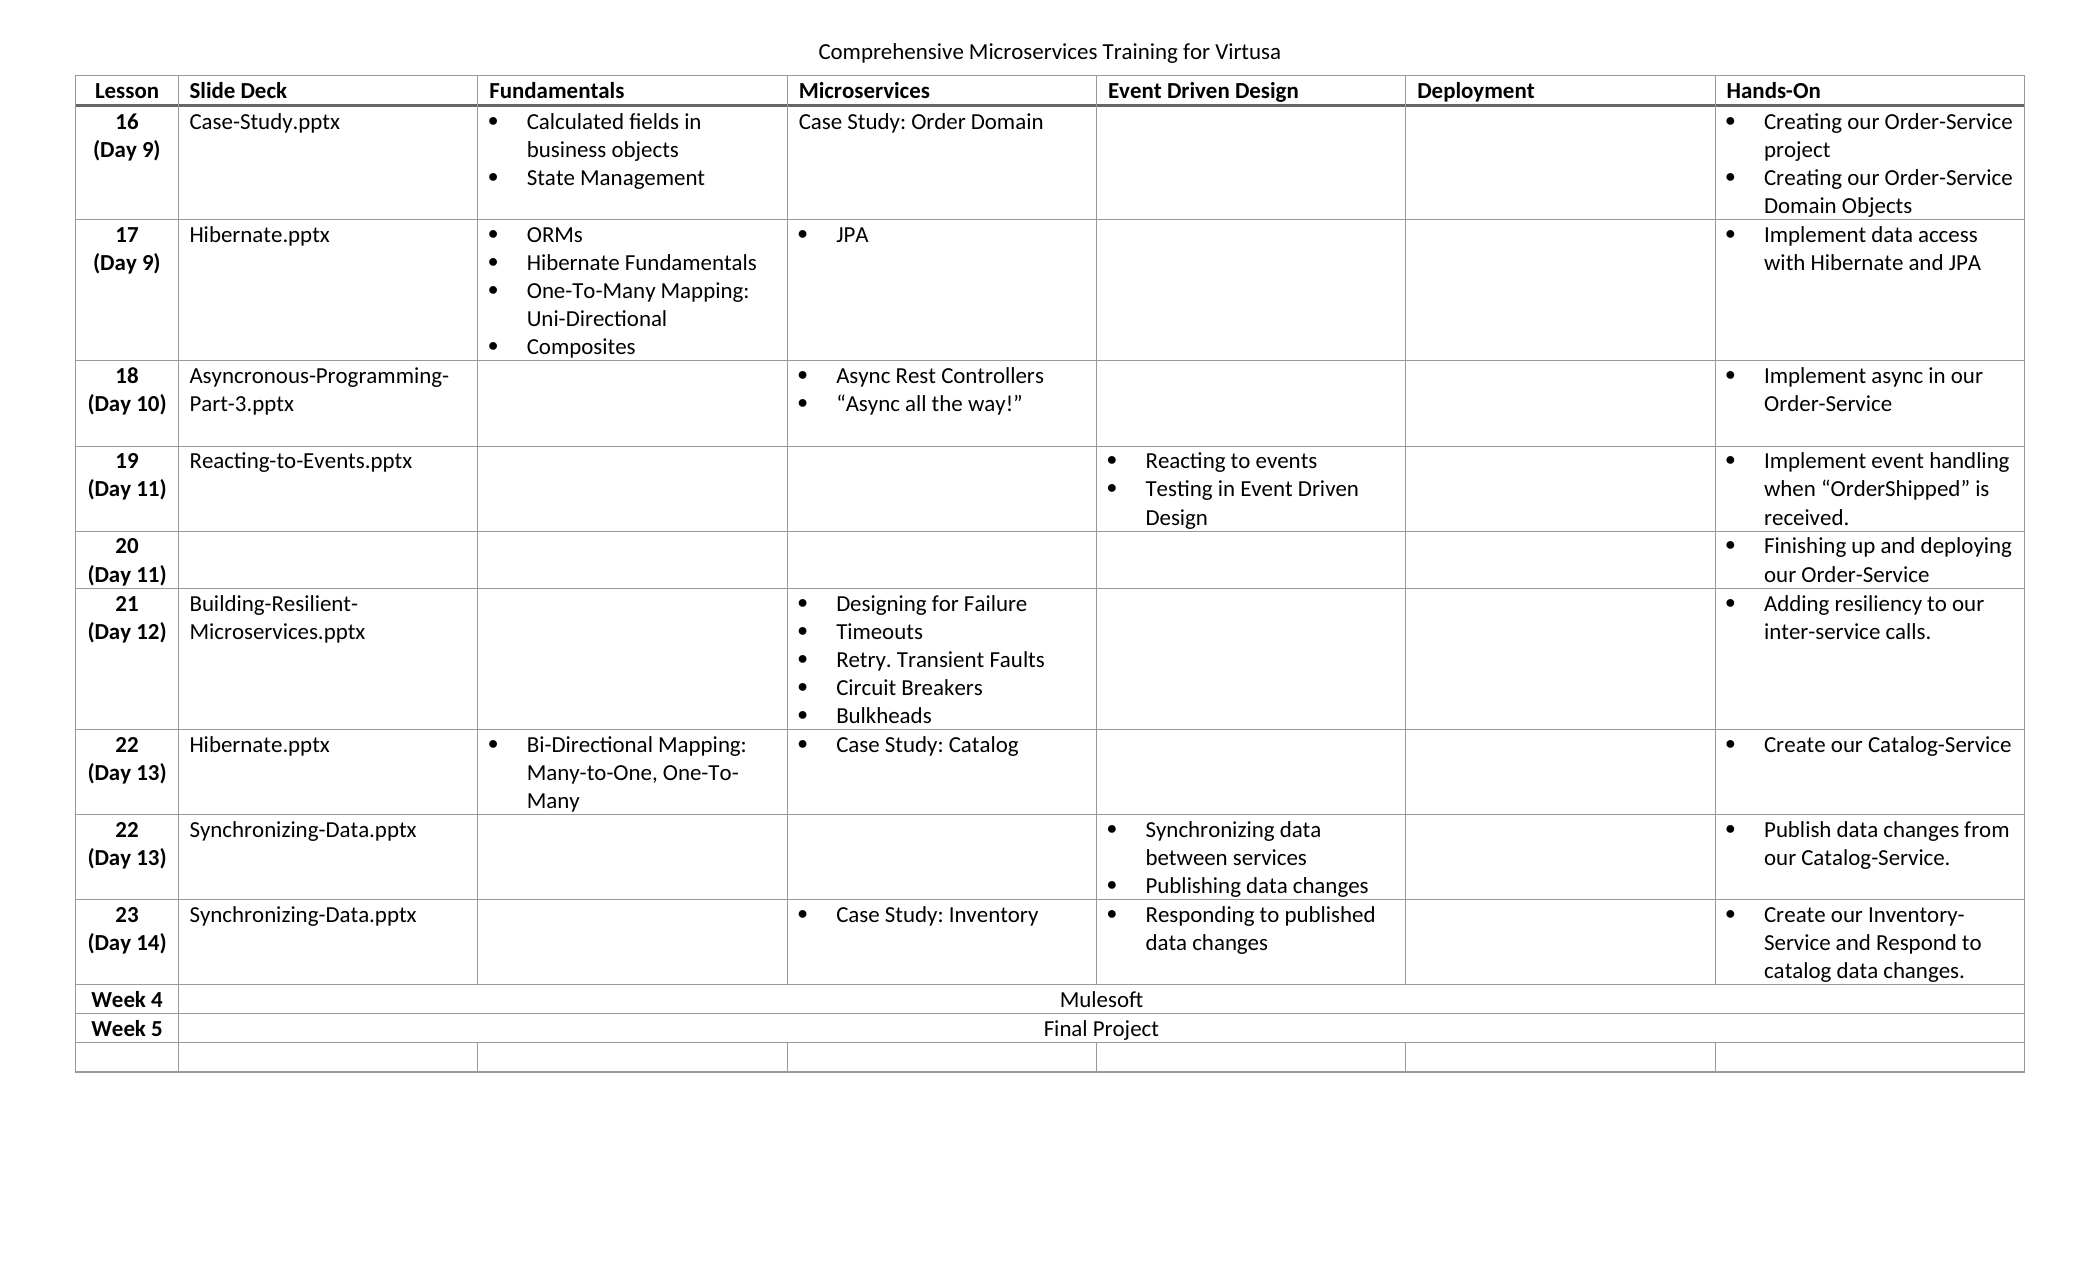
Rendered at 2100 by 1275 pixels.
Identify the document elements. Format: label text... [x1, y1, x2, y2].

table_cell Mulesoft [179, 985, 2024, 1013]
table_cell Reacting-to-Events.pptx [179, 447, 477, 531]
table_cell 19 (Day 11) [76, 447, 178, 531]
table_cell Reacting to events Testing in Event Driven Design [1097, 447, 1405, 531]
table_cell 18 (Day 10) [76, 361, 178, 446]
table_cell [1406, 730, 1715, 814]
table_header Lesson [76, 76, 178, 104]
table_cell 22 (Day 13) [76, 815, 178, 899]
table_cell Responding to published data changes [1097, 900, 1405, 984]
table_cell [478, 1043, 787, 1071]
table_cell ORMs Hibernate Fundamentals One-To-Many Mapping: Uni-Directional Composites [478, 220, 787, 360]
table_header Event Driven Design [1097, 76, 1405, 104]
table_cell [1097, 220, 1405, 360]
table_cell [1097, 589, 1405, 729]
table_cell Building-Resilient-Microservices.pptx [179, 589, 477, 729]
table_cell [1097, 361, 1405, 446]
table_cell [179, 532, 477, 588]
table_cell Create our Inventory-Service and Respond to catalog data changes. [1716, 900, 2024, 984]
table_cell [1406, 900, 1715, 984]
table_cell 20 (Day 11) [76, 532, 178, 588]
table_cell Creating our Order-Service project Creating our Order-Service Domain Objects [1716, 107, 2024, 219]
table_cell [788, 447, 1096, 531]
table_cell [1406, 815, 1715, 899]
table_cell [478, 532, 787, 588]
table_cell [1097, 107, 1405, 219]
table_cell [478, 361, 787, 446]
table_cell Adding resiliency to our inter-service calls. [1716, 589, 2024, 729]
table_cell [1406, 447, 1715, 531]
table_cell Case Study: Catalog [788, 730, 1096, 814]
table_cell 21 (Day 12) [76, 589, 178, 729]
table_cell JPA [788, 220, 1096, 360]
table_cell [76, 1043, 178, 1071]
table_cell [788, 532, 1096, 588]
table_cell [788, 1043, 1096, 1071]
table_cell [1406, 1043, 1715, 1071]
table_cell Designing for Failure Timeouts Retry. Transient Faults Circuit Breakers Bulkheads [788, 589, 1096, 729]
table_cell 23 (Day 14) [76, 900, 178, 984]
table_cell Calculated fields in business objects State Management [478, 107, 787, 219]
table_cell [788, 815, 1096, 899]
table_cell [1406, 220, 1715, 360]
table_cell [1406, 589, 1715, 729]
table_cell [478, 589, 787, 729]
table_cell [1406, 361, 1715, 446]
table_header Microservices [788, 76, 1096, 104]
table_cell Implement async in our Order-Service [1716, 361, 2024, 446]
table_cell [179, 1043, 477, 1071]
table_cell Case Study: Order Domain [788, 107, 1096, 219]
table_cell Bi-Directional Mapping: Many-to-One, One-To-Many [478, 730, 787, 814]
table_cell Week 4 [76, 985, 178, 1013]
table_cell Publish data changes from our Catalog-Service. [1716, 815, 2024, 899]
table_cell Final Project [179, 1014, 2024, 1042]
table_cell [478, 900, 787, 984]
table_cell Finishing up and deploying our Order-Service [1716, 532, 2024, 588]
table_cell 17 (Day 9) [76, 220, 178, 360]
table_cell Asyncronous-Programming-Part-3.pptx [179, 361, 477, 446]
table_cell Implement event handling when “OrderShipped” is received. [1716, 447, 2024, 531]
table_cell Hibernate.pptx [179, 730, 477, 814]
table_cell 16 (Day 9) [76, 107, 178, 219]
table_cell Implement data access with Hibernate and JPA [1716, 220, 2024, 360]
table_cell [1716, 1043, 2024, 1071]
table_cell [1097, 730, 1405, 814]
table_cell 22 (Day 13) [76, 730, 178, 814]
table_cell Synchronizing data between services Publishing data changes [1097, 815, 1405, 899]
table_cell Week 5 [76, 1014, 178, 1042]
table_cell [1406, 107, 1715, 219]
table_header Hands-On [1716, 76, 2024, 104]
table_cell Synchronizing-Data.pptx [179, 815, 477, 899]
table_cell [1097, 532, 1405, 588]
table_cell Synchronizing-Data.pptx [179, 900, 477, 984]
table_cell Hibernate.pptx [179, 220, 477, 360]
table_cell Create our Catalog-Service [1716, 730, 2024, 814]
table_cell [478, 815, 787, 899]
table_header Fundamentals [478, 76, 787, 104]
table_cell Async Rest Controllers “Async all the way!” [788, 361, 1096, 446]
table_cell [1406, 532, 1715, 588]
table_cell Case-Study.pptx [179, 107, 477, 219]
table_cell [1097, 1043, 1405, 1071]
table_header Deployment [1406, 76, 1715, 104]
table_cell Case Study: Inventory [788, 900, 1096, 984]
table_header Slide Deck [179, 76, 477, 104]
table_cell [478, 447, 787, 531]
